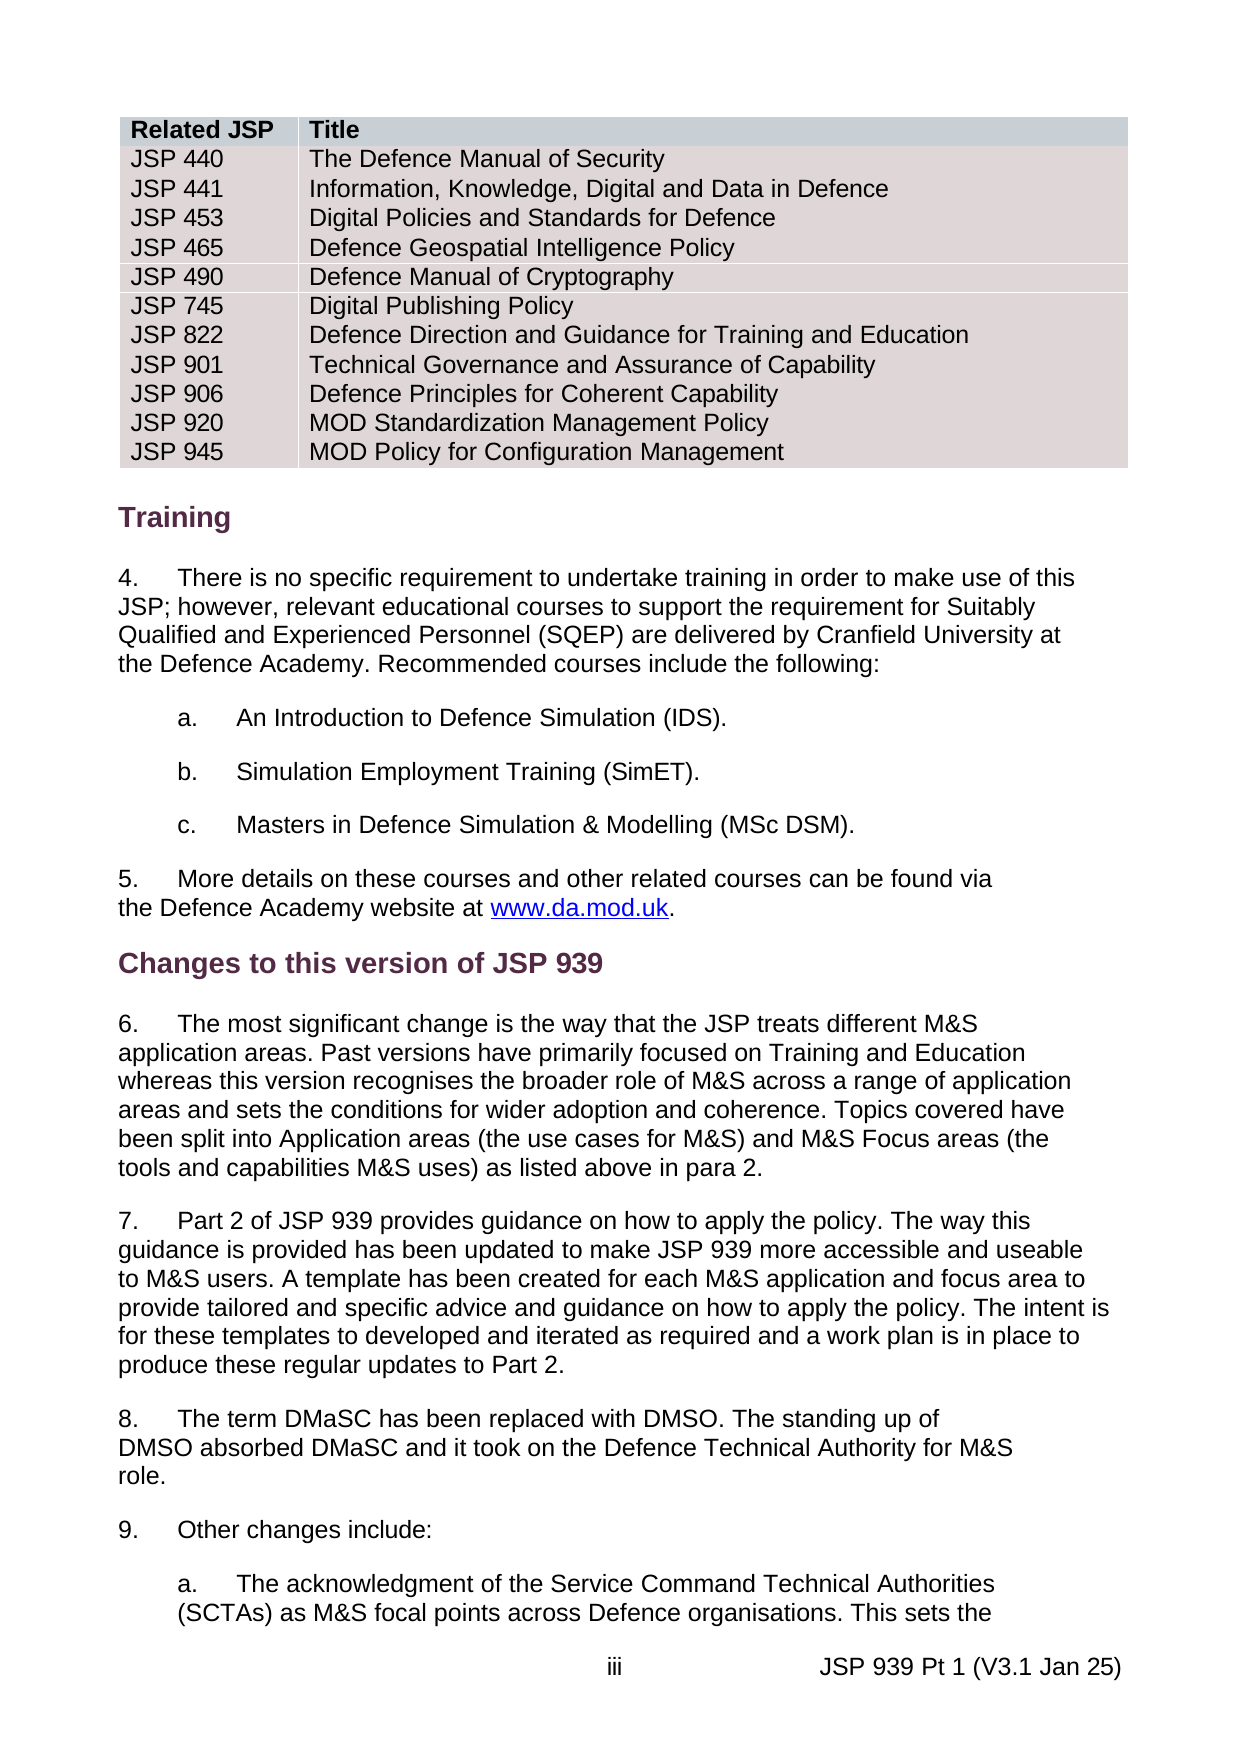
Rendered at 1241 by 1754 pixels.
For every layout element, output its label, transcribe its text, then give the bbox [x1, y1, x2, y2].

table_cell Digital Policies and Standards for Defence [299, 205, 1128, 234]
table_cell Defence Manual of Cryptography [299, 264, 1128, 292]
list There is no specific requirement to undertake training in order to make use of this JSP; however, relevant educational courses to support the requirement for Suitably Qualified and Experienced Personnel (SQEP) are delivered by Cranfield University at the Defence Academy. Recommended courses include the following: [118, 563, 1102, 678]
list The most significant change is the way that the JSP treats different M&S application areas. Past versions have primarily focused on Training and Education whereas this version recognises the broader role of M&S across a range of application areas and sets the conditions for wider adoption and coherence. Topics covered have been split into Application areas (the use cases for M&S) and M&S Focus areas (the tools and capabilities M&S uses) as listed above in para 2. [118, 1009, 1104, 1181]
table_cell JSP 441 [120, 175, 298, 205]
table_cell The Defence Manual of Security [299, 146, 1128, 175]
table_cell JSP 440 [120, 146, 298, 175]
table_cell MOD Standardization Management Policy [299, 410, 1128, 439]
list Masters in Defence Simulation & Modelling (MSc DSM). [177, 810, 1136, 839]
table_header Title [299, 117, 1128, 146]
table_cell Defence Principles for Coherent Capability [299, 380, 1128, 410]
table_cell JSP 901 [120, 351, 298, 380]
table_cell JSP 906 [120, 380, 298, 410]
table_cell MOD Policy for Configuration Management [299, 439, 1128, 468]
subtitle Training [118, 500, 1136, 534]
table_cell Technical Governance and Assurance of Capability [299, 351, 1128, 380]
list An Introduction to Defence Simulation (IDS). [177, 703, 1136, 731]
list Part 2 of JSP 939 provides guidance on how to apply the policy. The way this guidance is provided has been updated to make JSP 939 more accessible and useable to M&S users. A template has been created for each M&S application and focus area to provide tailored and specific advice and guidance on how to apply the policy. The intent is for these templates to developed and iterated as required and a work plan is in place to produce these regular updates to Part 2. [118, 1206, 1110, 1379]
table_cell JSP 945 [120, 439, 298, 468]
table_cell JSP 822 [120, 322, 298, 351]
table_cell JSP 453 [120, 205, 298, 234]
table_cell JSP 465 [120, 234, 298, 263]
list More details on these courses and other related courses can be found via the Defence Academy website at www.da.mod.uk. [118, 864, 1033, 921]
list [177, 1569, 1097, 1626]
table_cell Information, Knowledge, Digital and Data in Defence [299, 175, 1128, 205]
table_cell JSP 745 [120, 293, 298, 322]
list The term DMaSC has been replaced with DMSO. The standing up of DMSO absorbed DMaSC and it took on the Defence Technical Authority for M&S role. [118, 1404, 1020, 1490]
list Simulation Employment Training (SimET). [177, 756, 1136, 785]
table_cell JSP 920 [120, 410, 298, 439]
list Other changes include: [118, 1515, 1136, 1544]
table_cell Digital Publishing Policy [299, 293, 1128, 322]
subtitle Changes to this version of JSP 939 [118, 946, 1136, 980]
table_cell Defence Direction and Guidance for Training and Education [299, 322, 1128, 351]
table_cell JSP 490 [120, 264, 298, 292]
table_cell Defence Geospatial Intelligence Policy [299, 234, 1128, 263]
table_header Related JSP [120, 117, 298, 146]
